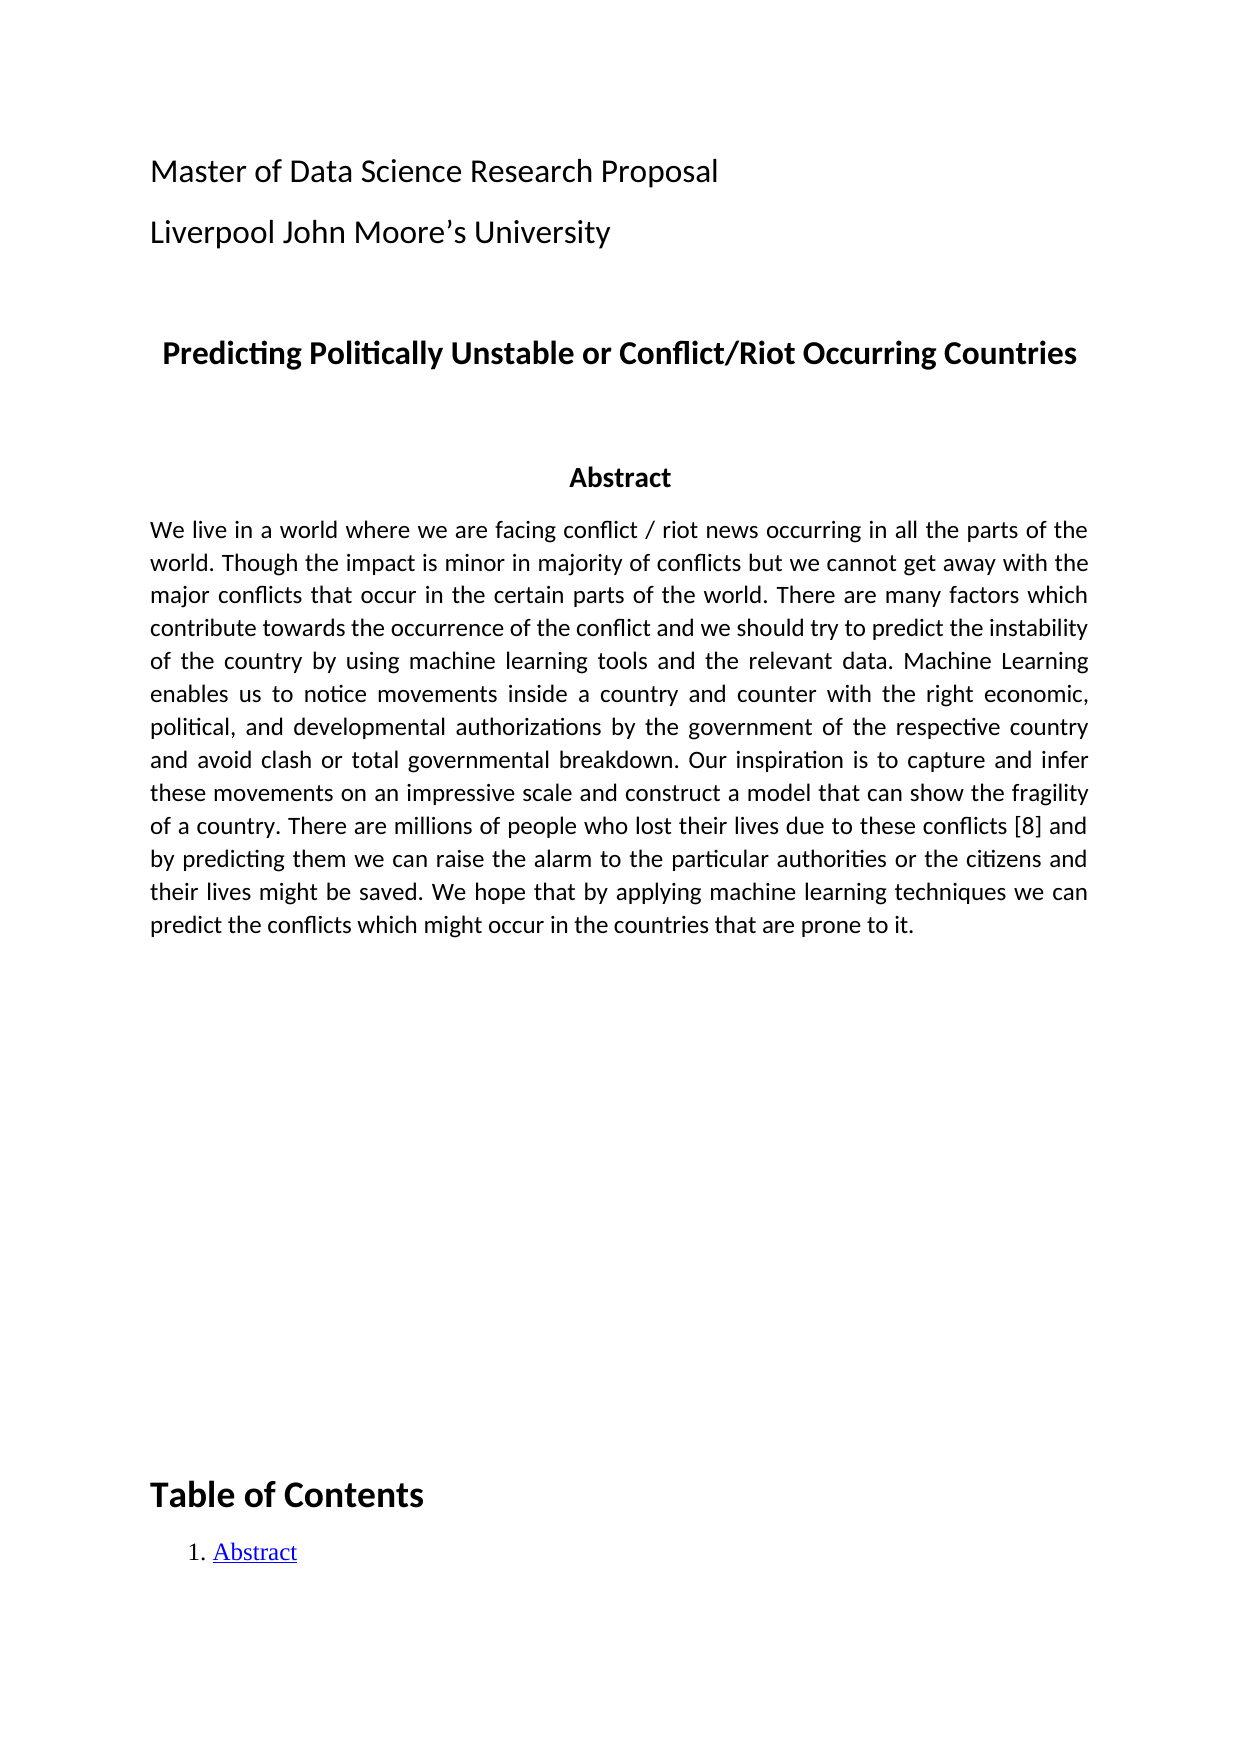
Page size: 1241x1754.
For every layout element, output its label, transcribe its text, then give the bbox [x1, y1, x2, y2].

text Abstract [150, 459, 1090, 494]
text Liverpool John Moore’s University [150, 211, 1090, 251]
text Table of Contents [150, 1471, 1090, 1517]
text 1. Abstract 1 [187, 1537, 1128, 1566]
text We live in a world where we are facing conflict / riot news occurring in all the parts of the world. Though the impact is minor in majority of conflicts but we cannot get away with the major conflicts that occur in the certain parts of the world. There are many factors which contribute towards the occurrence of the conflict and we should try to predict the instability of the country by using machine learning tools and the relevant data. Machine Learning enables us to notice movements inside a country and counter with the right economic, political, and developmental authorizations by the government of the respective country and avoid clash or total governmental breakdown. Our inspiration is to capture and infer these movements on an impressive scale and construct a model that can show the fragility of a country. There are millions of people who lost their lives due to these conflicts [8] and by predicting them we can raise the alarm to the particular authorities or the citizens and their lives might be saved. We hope that by applying machine learning techniques we can predict the conflicts which might occur in the countries that are prone to it. [150, 514, 1090, 939]
text Predicting Politically Unstable or Conflict/Riot Occurring Countries [150, 332, 1090, 373]
text Master of Data Science Research Proposal [150, 150, 1090, 191]
